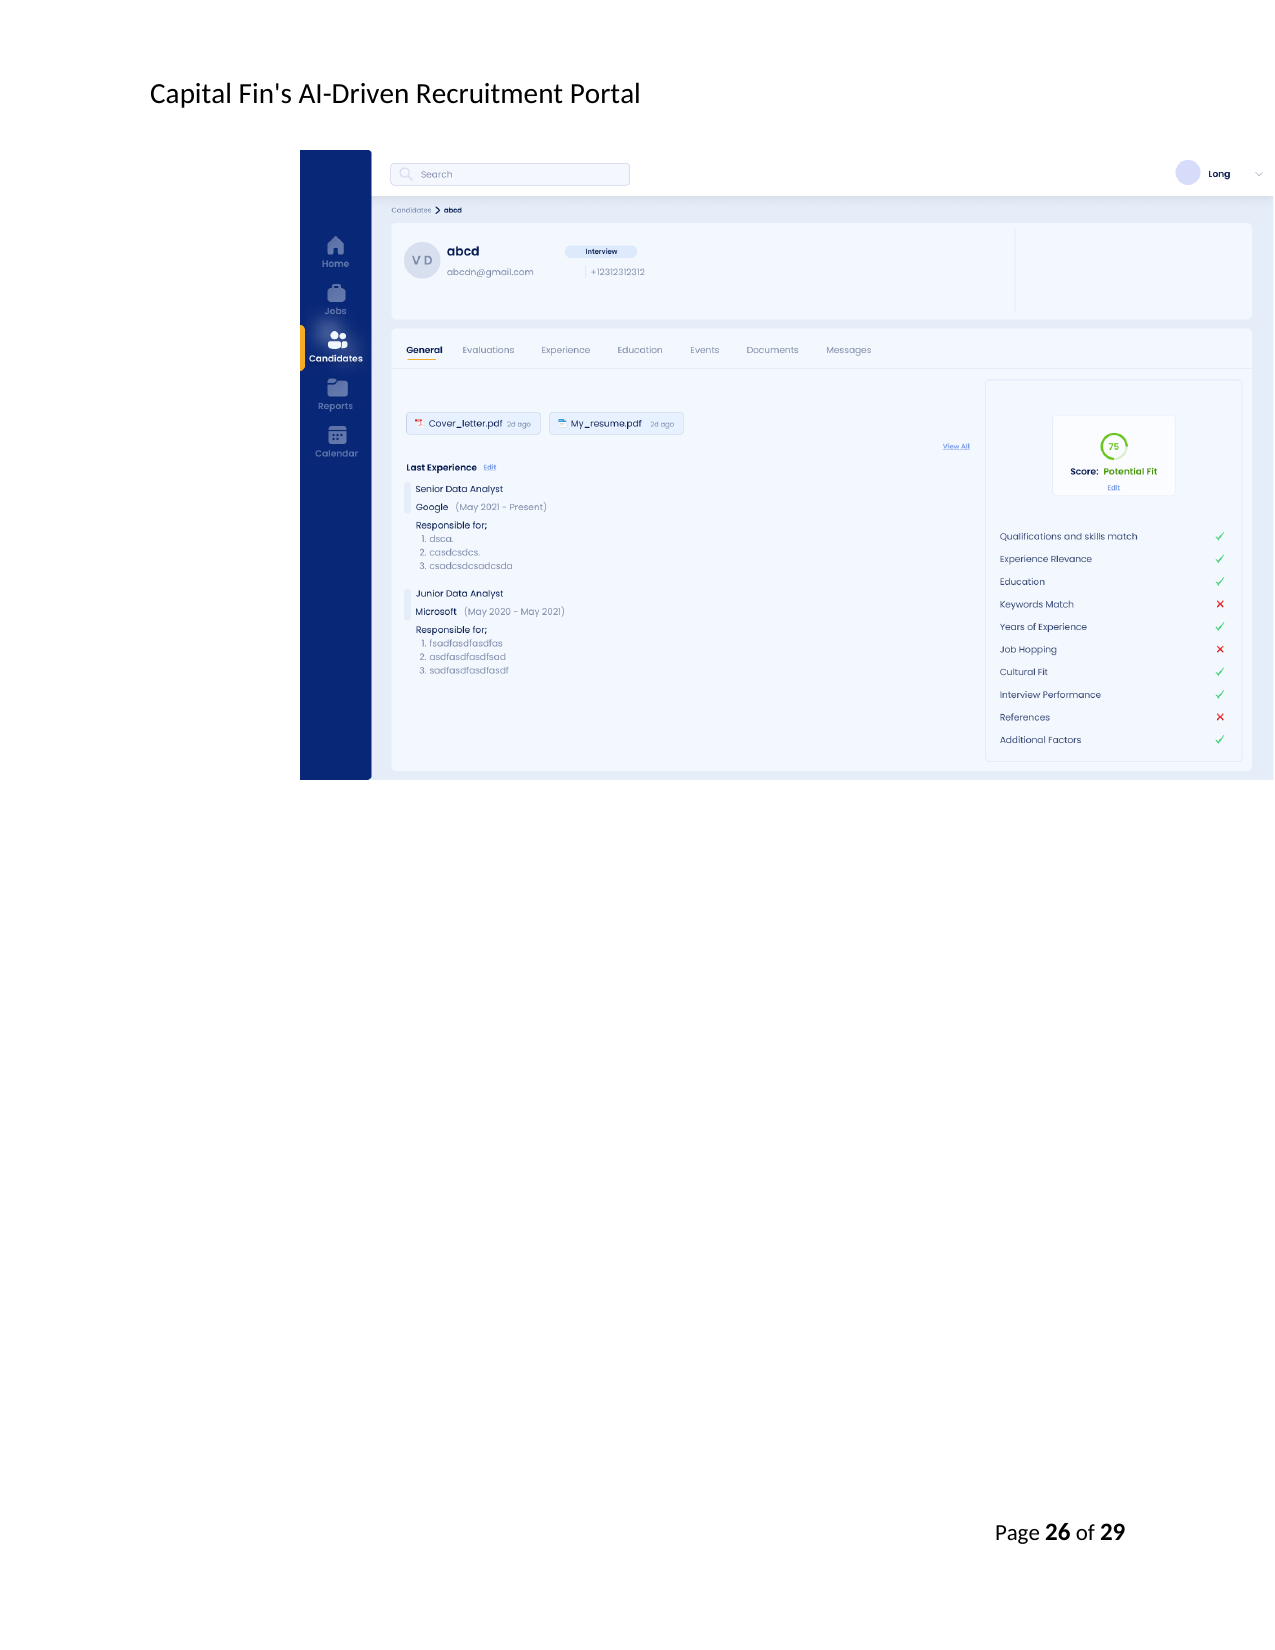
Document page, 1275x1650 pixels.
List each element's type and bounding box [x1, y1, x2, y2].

picture [300, 150, 1274, 780]
